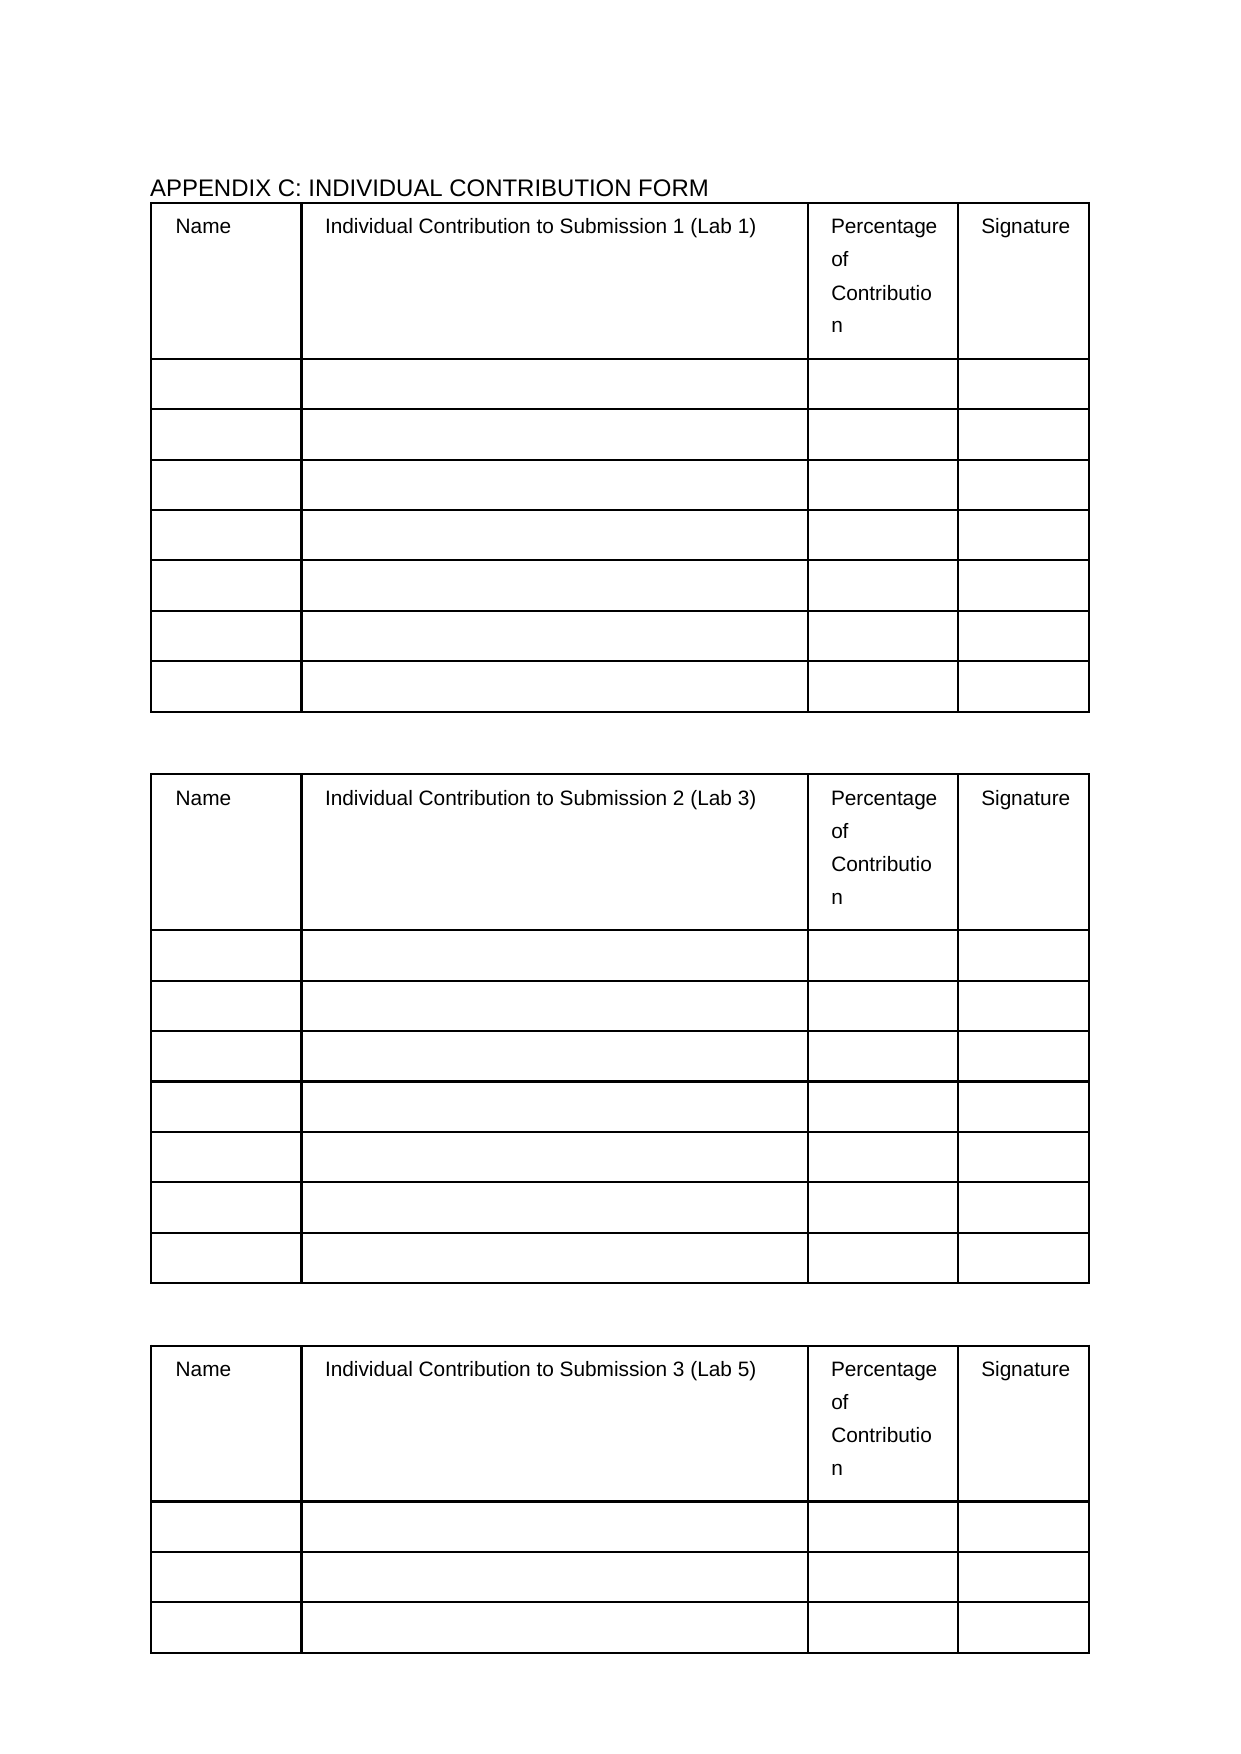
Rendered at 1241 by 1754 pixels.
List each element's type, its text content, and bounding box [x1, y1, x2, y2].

table_cell [152, 1183, 300, 1232]
table_cell [303, 511, 807, 559]
table_cell [959, 410, 1088, 458]
table_cell [303, 931, 807, 979]
table_header Name [152, 1347, 300, 1500]
table_cell [809, 1603, 957, 1652]
table_cell [809, 561, 957, 610]
table_cell [303, 360, 807, 408]
table_cell [809, 360, 957, 408]
table_header Individual Contribution to Submission 3 (Lab 5) [303, 1347, 807, 1500]
table_cell [809, 1083, 957, 1131]
table_cell [809, 662, 957, 711]
table_cell [152, 1603, 300, 1652]
table_cell [303, 561, 807, 610]
table_header Signature [959, 775, 1088, 929]
table_cell [152, 410, 300, 458]
table_cell [152, 1234, 300, 1282]
table_cell [152, 662, 300, 711]
table_cell [303, 1603, 807, 1652]
table_cell [303, 1133, 807, 1181]
table_cell [809, 1183, 957, 1232]
table_cell [809, 982, 957, 1030]
table_header Name [152, 204, 300, 358]
table_cell [959, 1032, 1088, 1080]
table_cell [152, 511, 300, 559]
table_cell [959, 1234, 1088, 1282]
table_cell [959, 1503, 1088, 1551]
table_cell [809, 612, 957, 660]
table_cell [152, 931, 300, 979]
table_cell [303, 1553, 807, 1601]
table_cell [303, 1183, 807, 1232]
table_cell [152, 1133, 300, 1181]
table_cell [959, 931, 1088, 979]
table_cell [959, 1133, 1088, 1181]
table_cell [809, 1234, 957, 1282]
table_header Name [152, 775, 300, 929]
table_cell [152, 461, 300, 509]
table_cell [152, 612, 300, 660]
table_cell [959, 982, 1088, 1030]
table_cell [303, 461, 807, 509]
table_cell [809, 461, 957, 509]
table_cell [959, 1083, 1088, 1131]
table_header Percentage of Contribution [809, 1347, 957, 1500]
table_cell [809, 1553, 957, 1601]
table_cell [809, 931, 957, 979]
table_cell [152, 1503, 300, 1551]
table_cell [152, 360, 300, 408]
table_cell [809, 511, 957, 559]
table_cell [959, 1603, 1088, 1652]
table_cell [809, 410, 957, 458]
table_cell [303, 1503, 807, 1551]
table_cell [152, 1553, 300, 1601]
table_cell [959, 511, 1088, 559]
table_cell [303, 662, 807, 711]
table_header Signature [959, 1347, 1088, 1500]
table_cell [959, 662, 1088, 711]
table_cell [809, 1503, 957, 1551]
table_header Percentage of Contribution [809, 204, 957, 358]
table_cell [152, 1083, 300, 1131]
table_cell [303, 410, 807, 458]
table_cell [959, 1553, 1088, 1601]
table_cell [303, 982, 807, 1030]
table_cell [303, 612, 807, 660]
table_header Individual Contribution to Submission 1 (Lab 1) [303, 204, 807, 358]
table_cell [303, 1032, 807, 1080]
table_cell [959, 561, 1088, 610]
table_header Individual Contribution to Submission 2 (Lab 3) [303, 775, 807, 929]
table_cell [959, 612, 1088, 660]
table_cell [303, 1234, 807, 1282]
table_header Percentage of Contribution [809, 775, 957, 929]
table_cell [809, 1133, 957, 1181]
table_cell [303, 1083, 807, 1131]
text APPENDIX C: INDIVIDUAL CONTRIBUTION FORM [150, 174, 1133, 202]
table_cell [152, 1032, 300, 1080]
table_cell [959, 360, 1088, 408]
table_cell [959, 1183, 1088, 1232]
table_header Signature [959, 204, 1088, 358]
table_cell [809, 1032, 957, 1080]
table_cell [959, 461, 1088, 509]
table_cell [152, 982, 300, 1030]
table_cell [152, 561, 300, 610]
